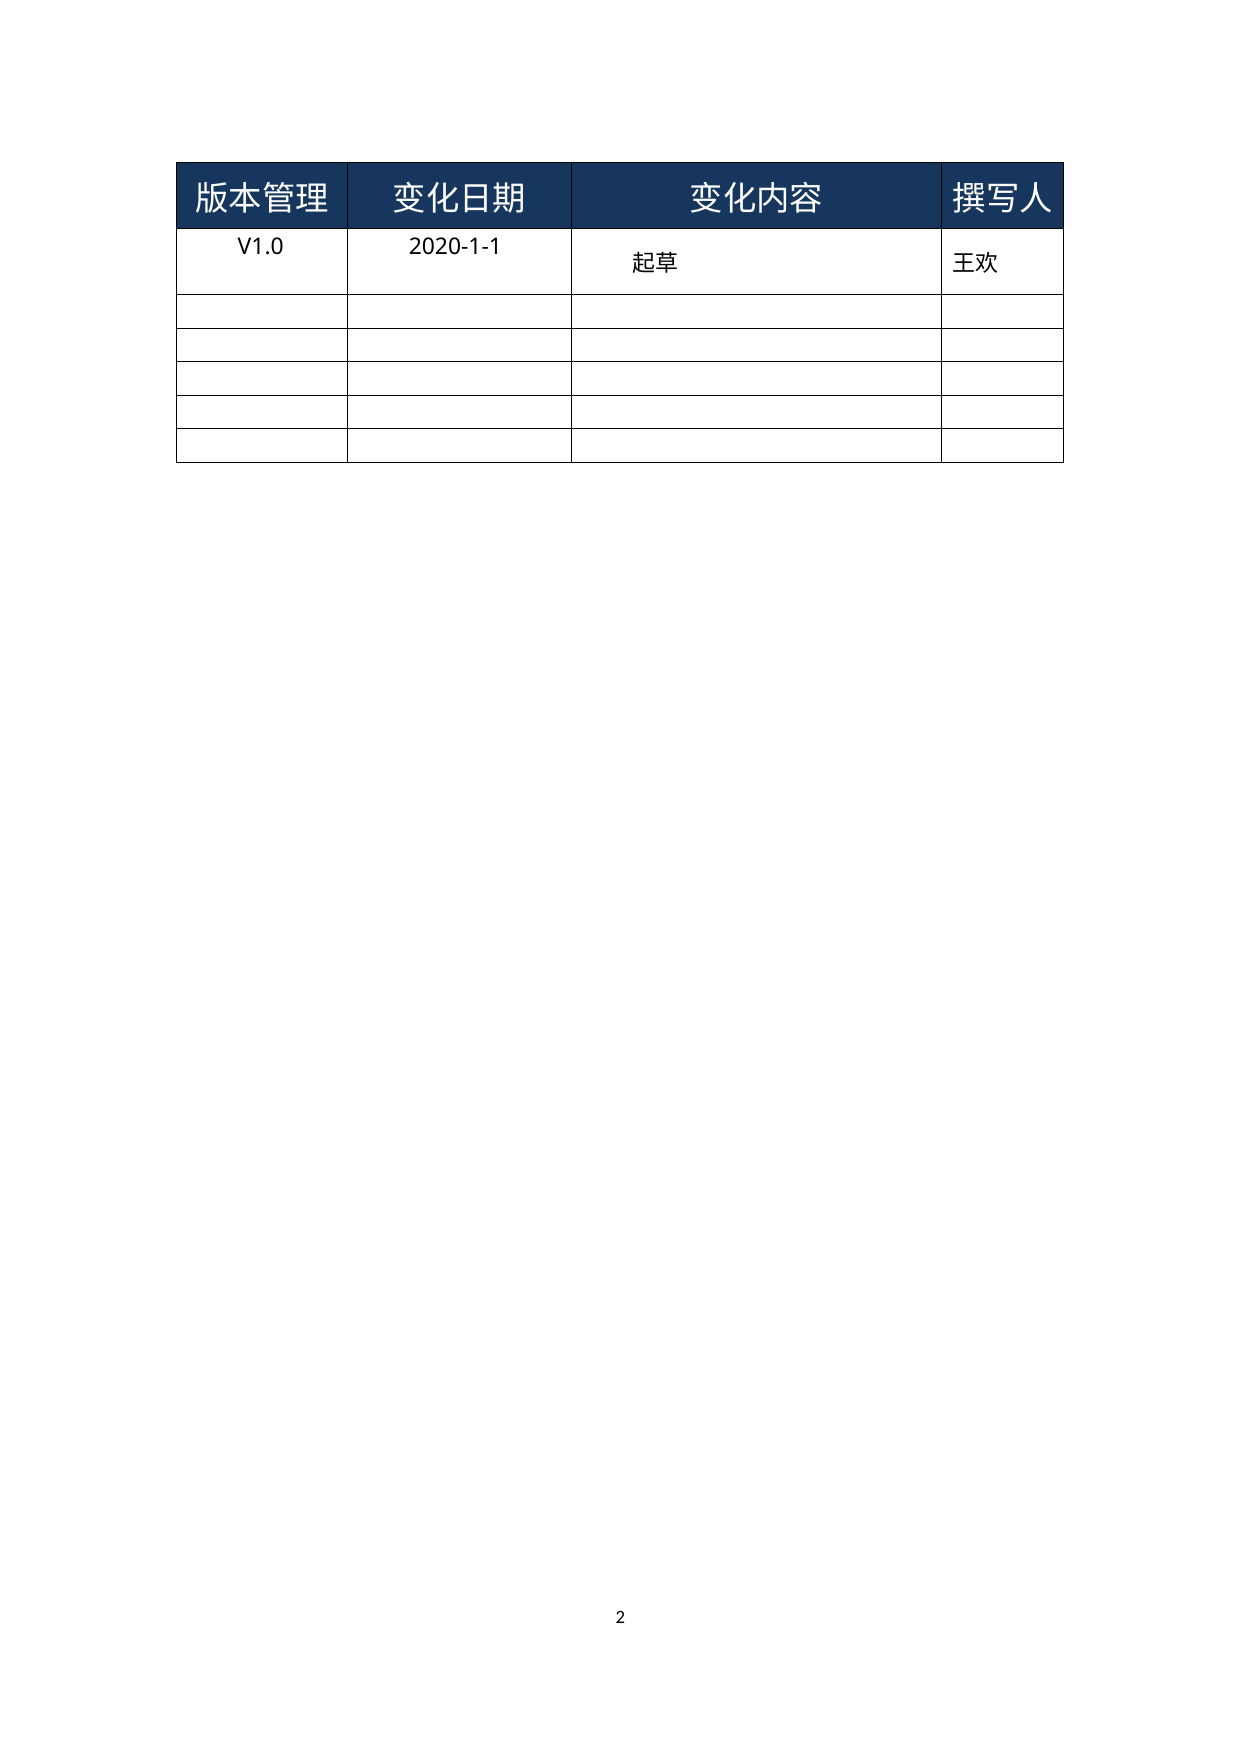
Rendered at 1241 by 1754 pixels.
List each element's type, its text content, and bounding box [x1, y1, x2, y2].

table_cell [572, 396, 941, 428]
table_cell [177, 362, 347, 395]
table_cell 王欢 [942, 229, 1063, 294]
table_cell [572, 329, 941, 361]
table_cell [348, 362, 571, 395]
table_header 撰写人 [942, 163, 1063, 228]
table_cell [177, 295, 347, 328]
table_header 变化内容 [572, 163, 941, 228]
table_cell [348, 295, 571, 328]
table_cell 起草 [572, 229, 941, 294]
table_cell [348, 329, 571, 361]
table_cell [348, 429, 571, 462]
table_cell [572, 362, 941, 395]
table_cell 2020-1-1 [348, 229, 571, 294]
table_cell V1.0 [177, 229, 347, 294]
table_header 版本管理 [177, 163, 347, 228]
table_cell [348, 396, 571, 428]
table_cell [942, 429, 1063, 462]
table_cell [572, 295, 941, 328]
table_cell [942, 362, 1063, 395]
table_cell [942, 329, 1063, 361]
table_cell [177, 396, 347, 428]
table_cell [942, 295, 1063, 328]
table_cell [177, 329, 347, 361]
table_header 变化日期 [348, 163, 571, 228]
table_cell [177, 429, 347, 462]
table_cell [942, 396, 1063, 428]
table_cell [572, 429, 941, 462]
